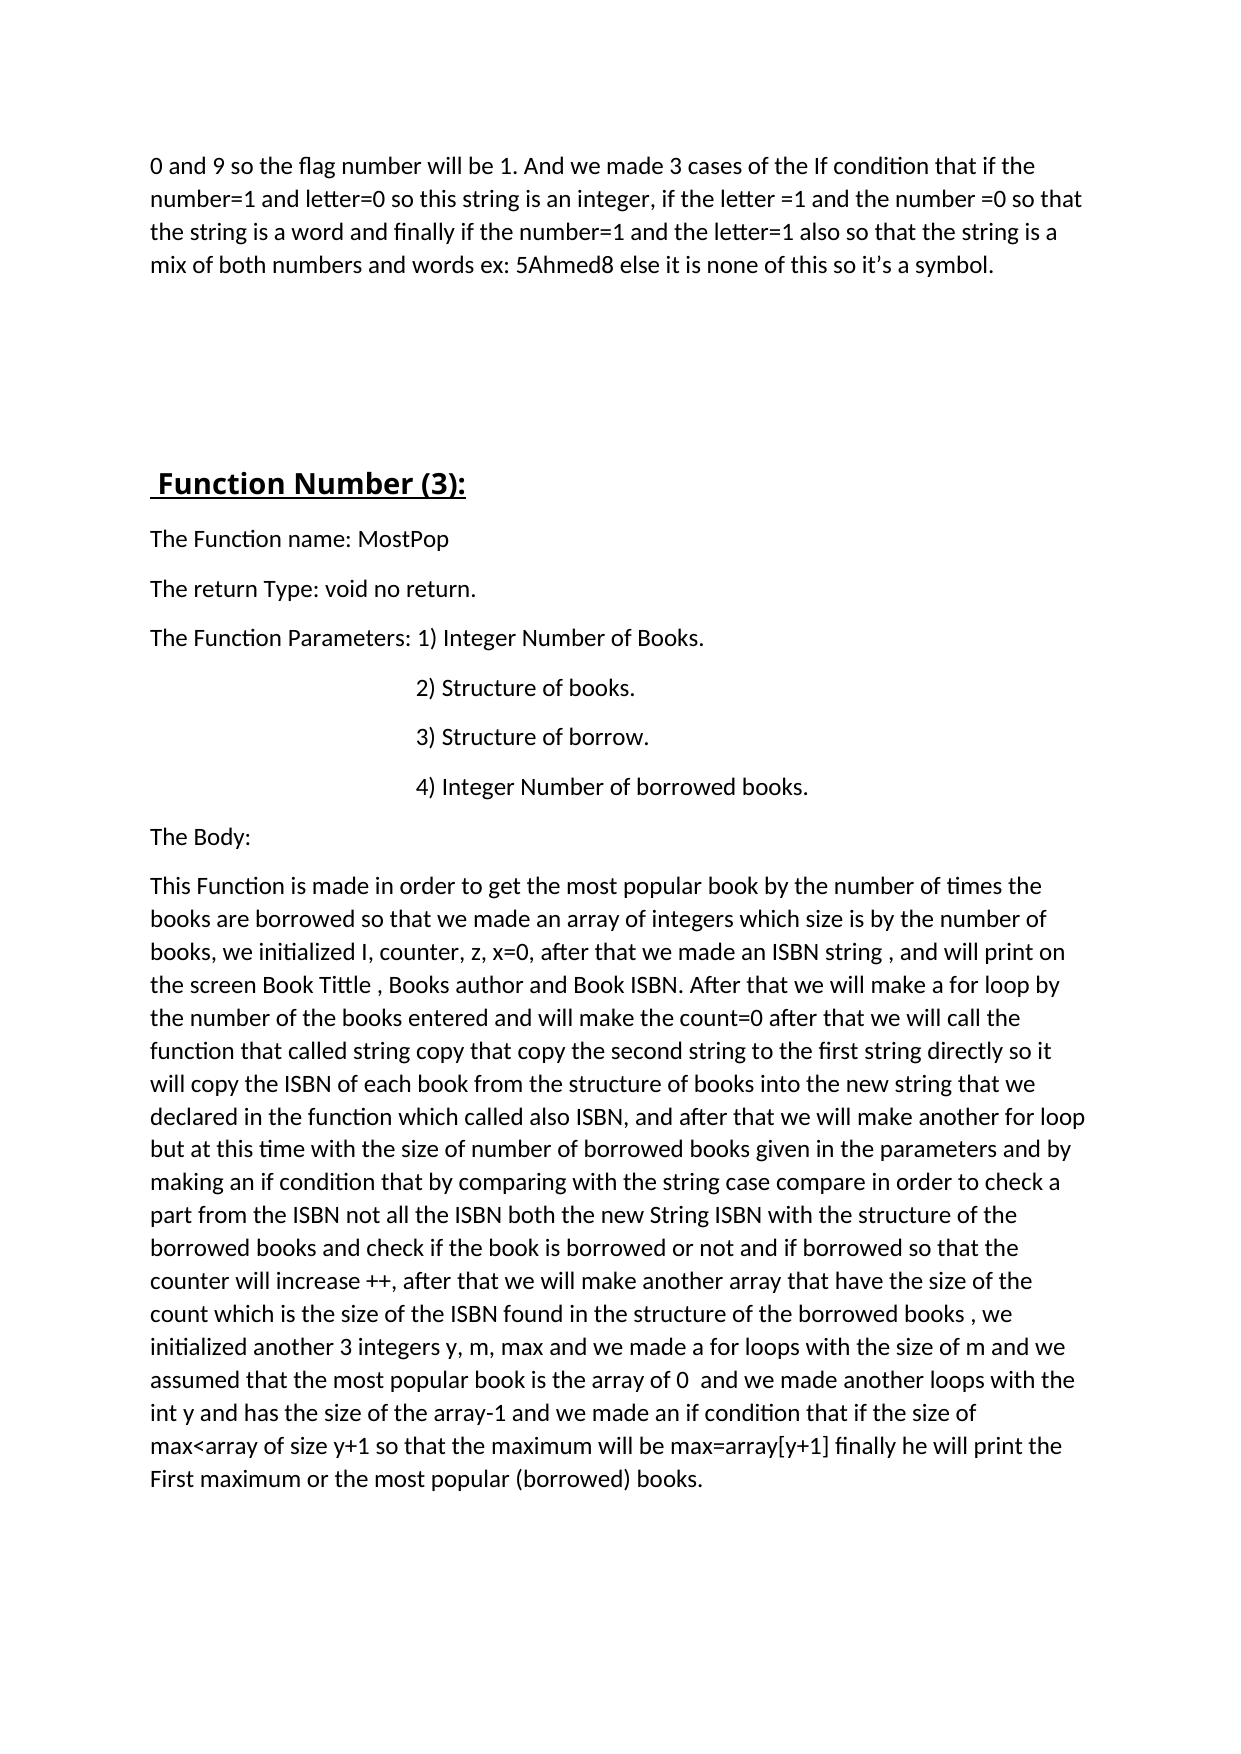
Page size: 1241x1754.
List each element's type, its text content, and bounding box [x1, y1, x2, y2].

text 4) Integer Number of borrowed books. [150, 771, 1090, 802]
text The Function name: MostPop [150, 523, 1090, 554]
text The Function Parameters: 1) Integer Number of Books. [150, 622, 1090, 653]
text The Body: [150, 821, 1090, 851]
text This Function is made in order to get the most popular book by the number of times the books are borrowed so that we made an array of integers which size is by the number of books, we initialized I, counter, z, x=0, after that we made an ISBN string , and will print on the screen Book Tittle , Books author and Book ISBN. After that we will make a for loop by the number of the books entered and will make the count=0 after that we will call the function that called string copy that copy the second string to the first string directly so it will copy the ISBN of each book from the structure of books into the new string that we declared in the function which called also ISBN, and after that we will make another for loop but at this time with the size of number of borrowed books given in the parameters and by making an if condition that by comparing with the string case compare in order to check a part from the ISBN not all the ISBN both the new String ISBN with the structure of the borrowed books and check if the book is borrowed or not and if borrowed so that the counter will increase ++, after that we will make another array that have the size of the count which is the size of the ISBN found in the structure of the borrowed books , we initialized another 3 integers y, m, max and we made a for loops with the size of m and we assumed that the most popular book is the array of 0 and we made another loops with the int y and has the size of the array-1 and we made an if condition that if the size of max<array of size y+1 so that the maximum will be max=array[y+1] finally he will print the First maximum or the most popular (borrowed) books. [150, 870, 1090, 1493]
text 3) Structure of borrow. [150, 721, 1090, 752]
text 2) Structure of books. [150, 672, 1090, 702]
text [150, 150, 1090, 279]
text The return Type: void no return. [150, 573, 1090, 603]
text Function Number (3): [150, 464, 1090, 503]
